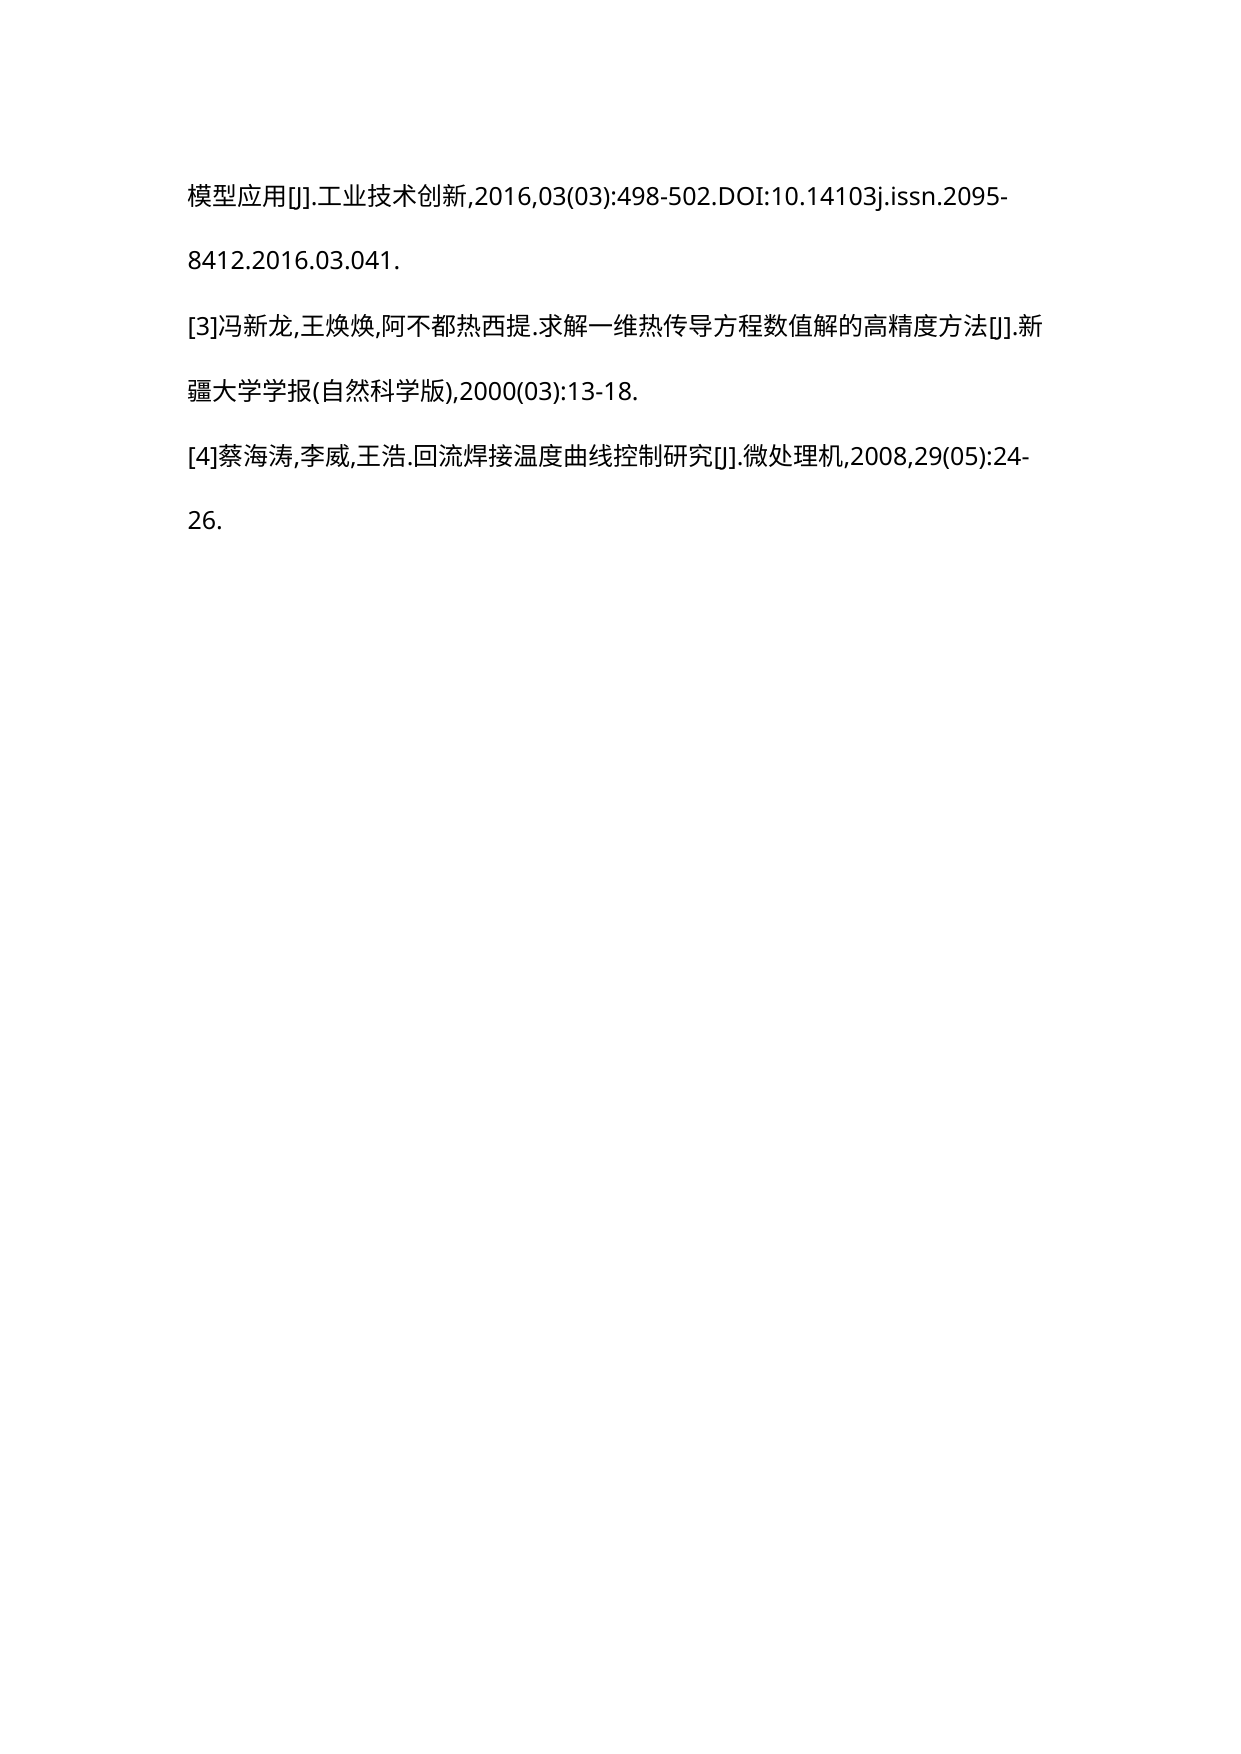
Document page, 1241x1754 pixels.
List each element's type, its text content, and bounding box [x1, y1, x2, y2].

text [3]冯新龙,王焕焕,阿不都热西提.求解一维热传导方程数值解的高精度方法[J].新疆大学学报(自然科学版),2000(03):13-18. [187, 292, 1053, 422]
text [4]蔡海涛,李威,王浩.回流焊接温度曲线控制研究[J].微处理机,2008,29(05):24-26. [187, 422, 1053, 552]
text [187, 162, 1053, 292]
